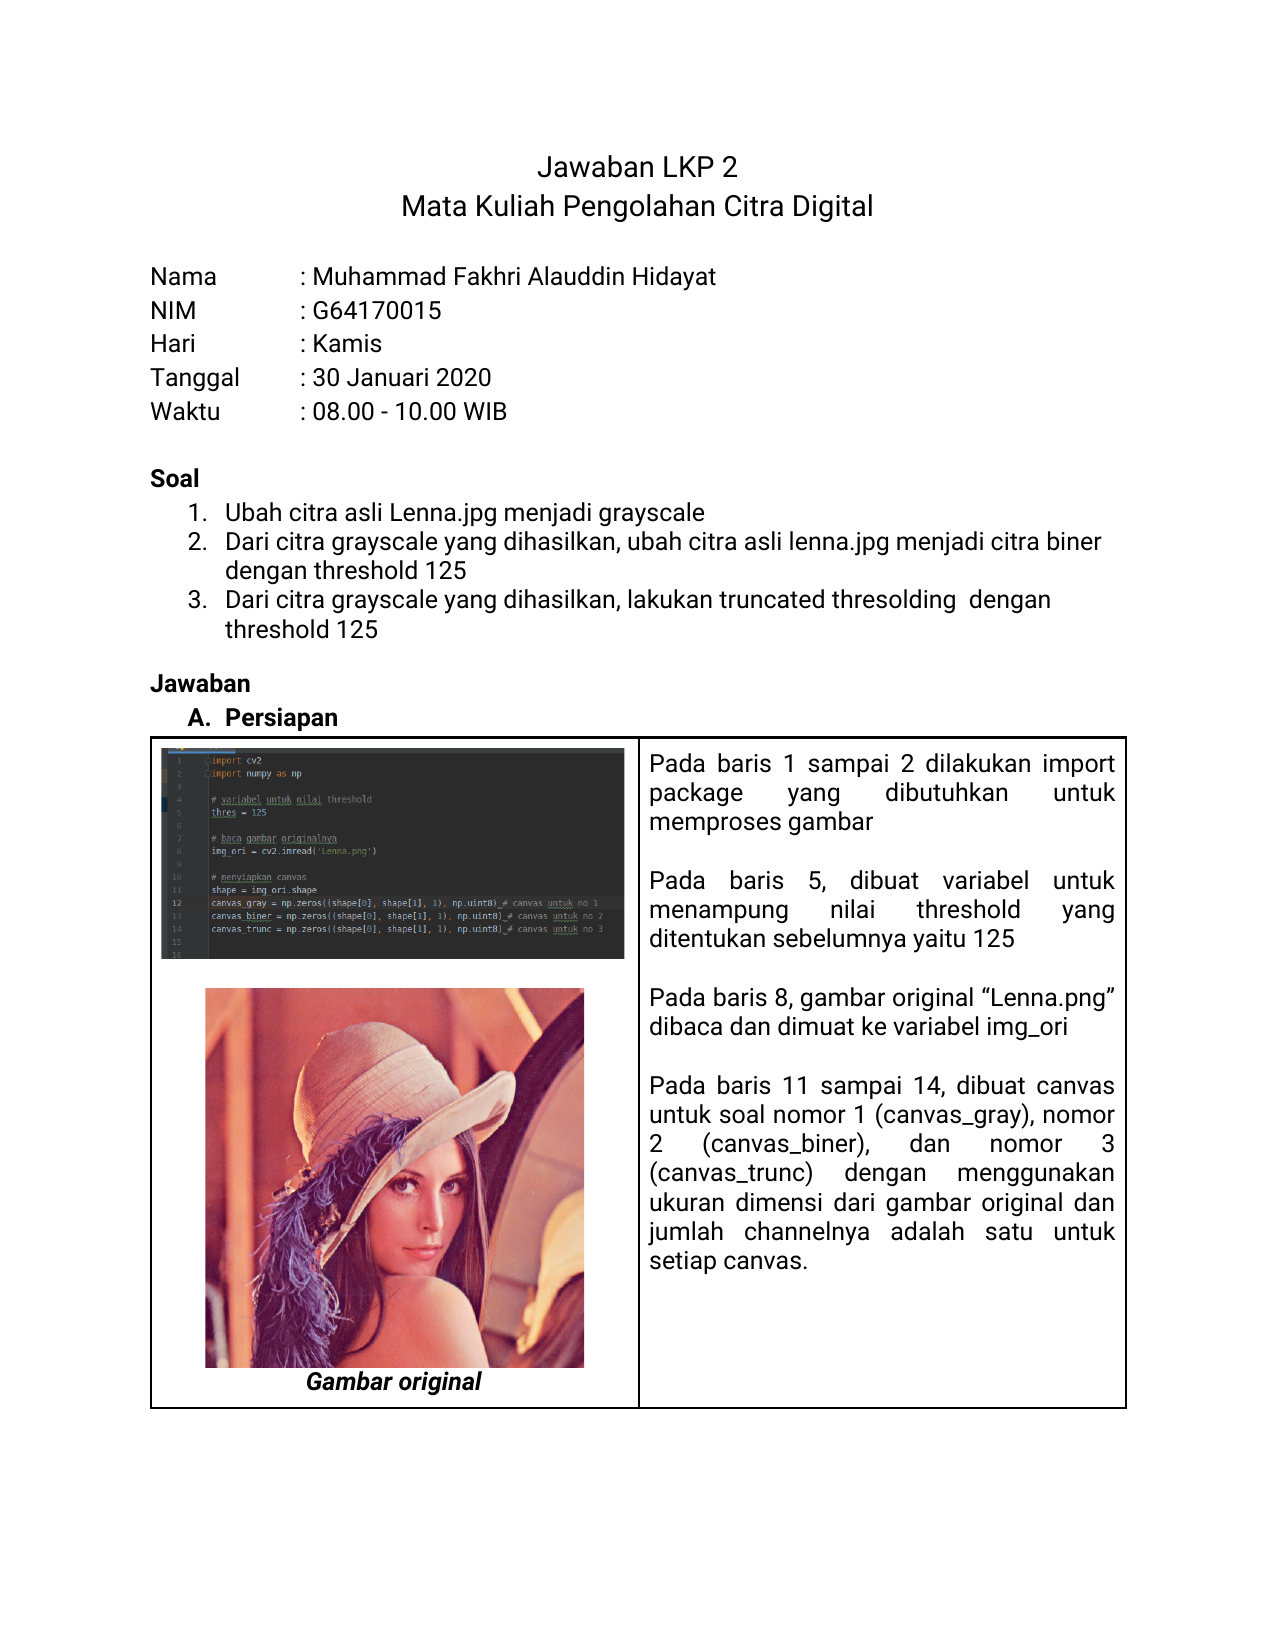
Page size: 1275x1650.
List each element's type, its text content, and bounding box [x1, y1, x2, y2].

text NIM : G64170015 [150, 296, 1125, 325]
text Jawaban [150, 669, 1125, 698]
list Ubah citra asli Lenna.jpg menjadi grayscale [187, 498, 1125, 527]
list Dari citra grayscale yang dihasilkan, ubah citra asli lenna.jpg menjadi citra biner dengan threshold 125 [187, 527, 1125, 586]
text Hari : Kamis [150, 329, 1125, 359]
table_header Gambar original [152, 739, 638, 1407]
text Mata Kuliah Pengolahan Citra Digital [150, 189, 1125, 223]
table_header Pada baris 1 sampai 2 dilakukan import package yang dibutuhkan untuk memproses gambar Pada baris 5, dibuat variabel untuk menampung nilai threshold yang ditentukan sebelumnya yaitu 125 Pada baris 8, gambar original “Lenna.png” dibaca dan dimuat ke variabel img_ori Pada baris 11 sampai 14, dibuat canvas untuk soal nomor 1 (canvas_gray), nomor 2 (canvas_biner), dan nomor 3 (canvas_trunc) dengan menggunakan ukuran dimensi dari gambar original dan jumlah channelnya adalah satu untuk setiap canvas. [640, 739, 1125, 1407]
picture [205, 988, 585, 1368]
list Dari citra grayscale yang dihasilkan, lakukan truncated thresolding dengan threshold 125 [187, 586, 1125, 644]
text Nama : Muhammad Fakhri Alauddin Hidayat [150, 262, 1125, 291]
text Tanggal : 30 Januari 2020 [150, 363, 1125, 392]
text Jawaban LKP 2 [150, 150, 1125, 184]
text Soal [150, 464, 1125, 493]
list Persiapan [187, 703, 1125, 732]
text Waktu : 08.00 - 10.00 WIB [150, 397, 1125, 426]
picture [161, 748, 625, 959]
